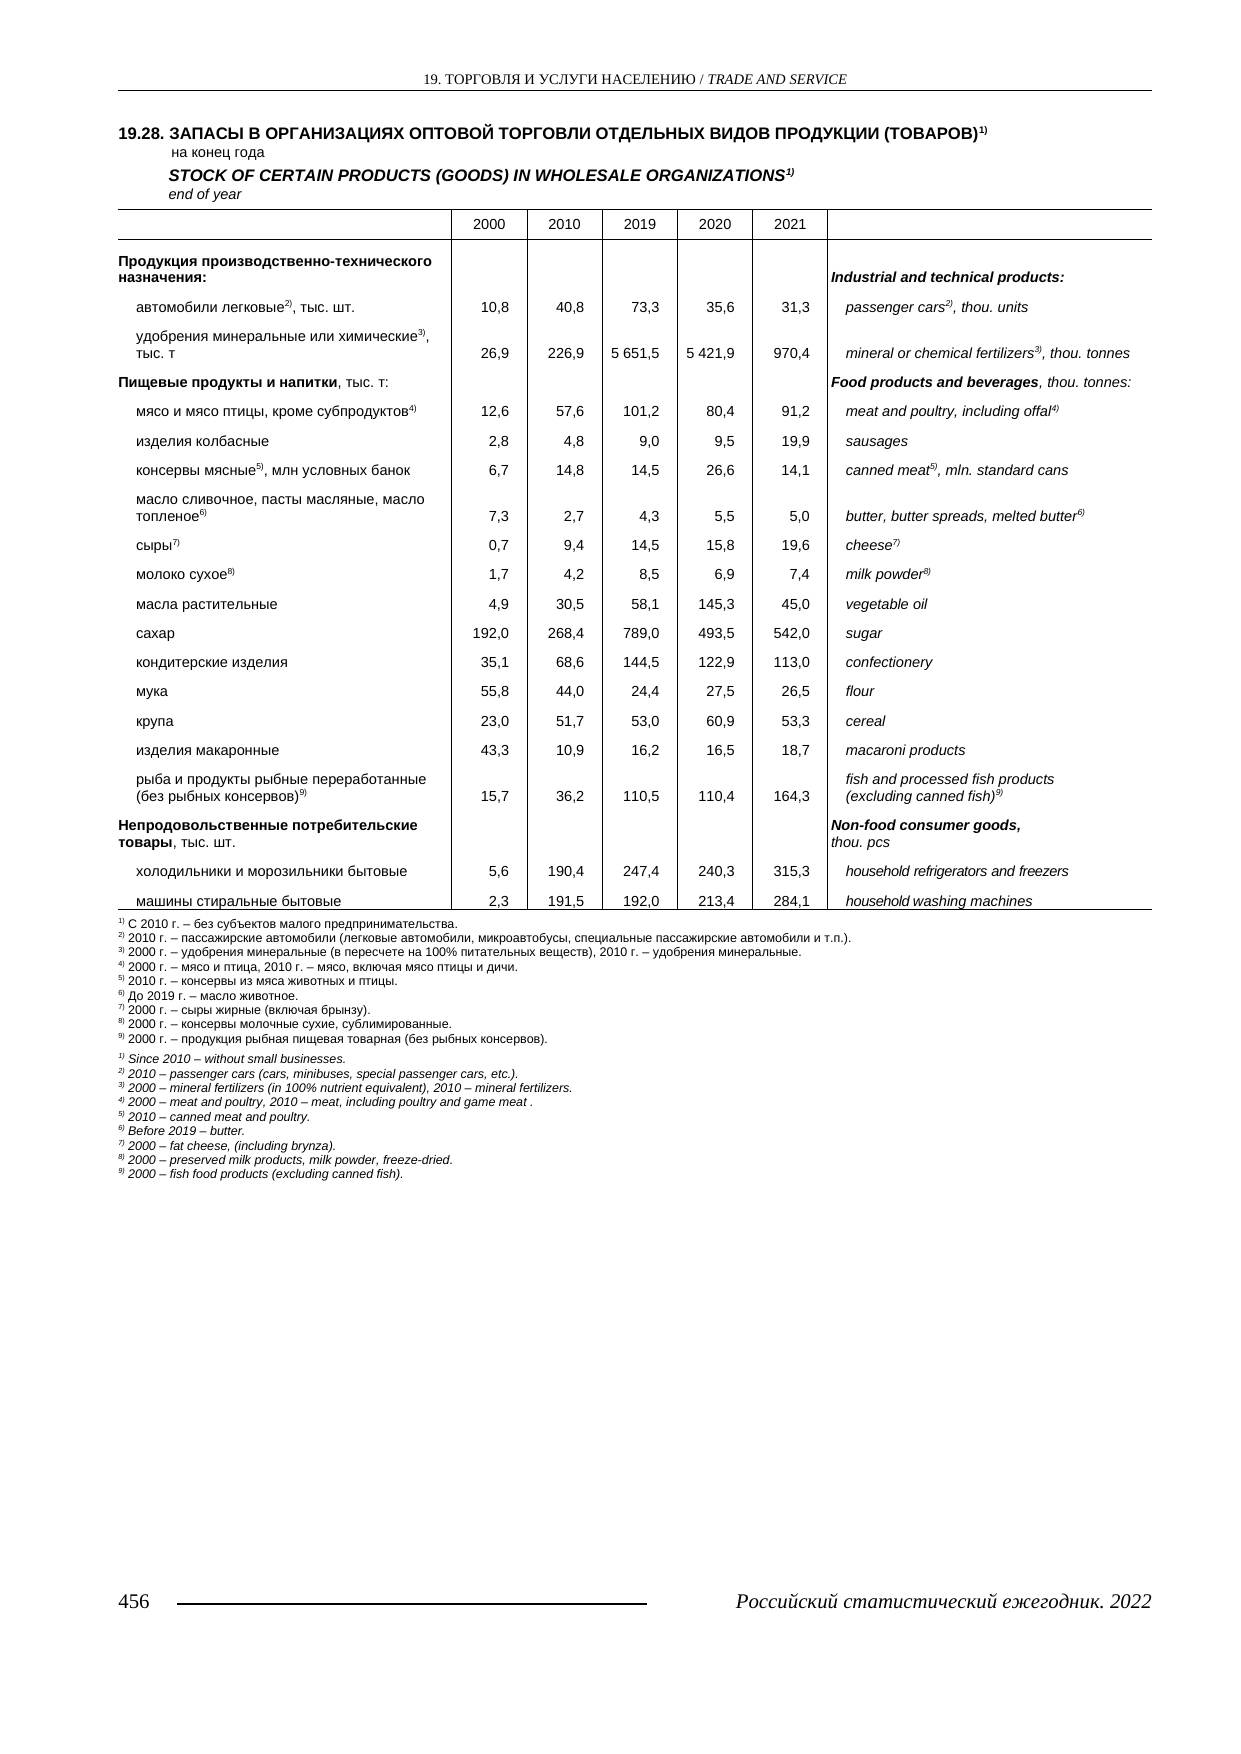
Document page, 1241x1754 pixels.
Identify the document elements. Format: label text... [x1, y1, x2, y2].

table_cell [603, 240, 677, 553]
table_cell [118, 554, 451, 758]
text 5) 2010 – canned meat and poultry. [118, 1109, 1152, 1124]
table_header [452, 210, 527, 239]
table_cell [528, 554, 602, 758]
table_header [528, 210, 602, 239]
text 2) 2010 – passenger cars (cars, minibuses, special passenger cars, etc.). [118, 1066, 1152, 1081]
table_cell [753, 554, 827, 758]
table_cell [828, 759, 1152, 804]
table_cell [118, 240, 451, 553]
text 7) 2000 – fat cheese, (including brynza). [118, 1138, 1152, 1153]
text 8) 2000 – preserved milk products, milk powder, freeze-dried. [118, 1153, 1152, 1167]
text 3) 2000 г. – удобрения минеральные (в пересчете на 100% питательных веществ), 2010 г. – удобрения минеральные. [118, 945, 1152, 959]
text 4) 2000 – meat and poultry, 2010 – meat, including poultry and game meat . [118, 1095, 1152, 1109]
text 9) 2000 – fish food products (excluding canned fish). [118, 1167, 1152, 1181]
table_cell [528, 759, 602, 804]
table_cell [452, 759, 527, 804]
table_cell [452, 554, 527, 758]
text STOCK OF CERTAIN PRODUCTS (GOODS) IN WHOLESALE ORGANIZATIONS1) end of year [168, 166, 1152, 202]
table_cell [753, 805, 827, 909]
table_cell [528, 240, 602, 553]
text 3) 2000 – mineral fertilizers (in 100% nutrient equivalent), 2010 – mineral fertilizers. [118, 1081, 1152, 1095]
text 1) С 2010 г. – без субъектов малого предпринимательства. [118, 916, 1152, 931]
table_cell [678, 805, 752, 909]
text 2) 2010 г. – пассажирские автомобили (легковые автомобили, микроавтобусы, специальные пассажирские автомобили и т.п.). [118, 931, 1152, 945]
text 7) 2000 г. – сыры жирные (включая брынзу). [118, 1003, 1152, 1017]
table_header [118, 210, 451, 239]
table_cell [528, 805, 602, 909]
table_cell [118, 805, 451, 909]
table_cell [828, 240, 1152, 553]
text 8) 2000 г. – консервы молочные сухие, сублимированные. [118, 1017, 1152, 1031]
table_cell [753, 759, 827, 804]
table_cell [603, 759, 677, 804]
text 5) 2010 г. – консервы из мяса животных и птицы. [118, 974, 1152, 988]
text 19.28. ЗАПАСЫ В ОРГАНИЗАЦИЯХ ОПТОВОЙ ТОРГОВЛИ ОТДЕЛЬНЫХ ВИДОВ ПРОДУКЦИИ (ТОВАРОВ)1) на конец года [118, 124, 1152, 160]
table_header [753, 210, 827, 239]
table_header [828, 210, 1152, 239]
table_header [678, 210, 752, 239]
text 1) Since 2010 – without small businesses. [118, 1052, 1152, 1066]
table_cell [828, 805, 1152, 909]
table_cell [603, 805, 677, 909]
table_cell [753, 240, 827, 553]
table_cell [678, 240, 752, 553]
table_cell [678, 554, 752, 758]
text 4) 2000 г. – мясо и птица, 2010 г. – мясо, включая мясо птицы и дичи. [118, 959, 1152, 974]
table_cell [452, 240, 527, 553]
text 6) Before 2019 – butter. [118, 1124, 1152, 1138]
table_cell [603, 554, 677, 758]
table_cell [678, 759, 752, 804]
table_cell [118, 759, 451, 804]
text 6) До 2019 г. – масло животное. [118, 988, 1152, 1003]
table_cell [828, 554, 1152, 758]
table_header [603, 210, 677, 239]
text 9) 2000 г. – продукция рыбная пищевая товарная (без рыбных консервов). [118, 1031, 1152, 1046]
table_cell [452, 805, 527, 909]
